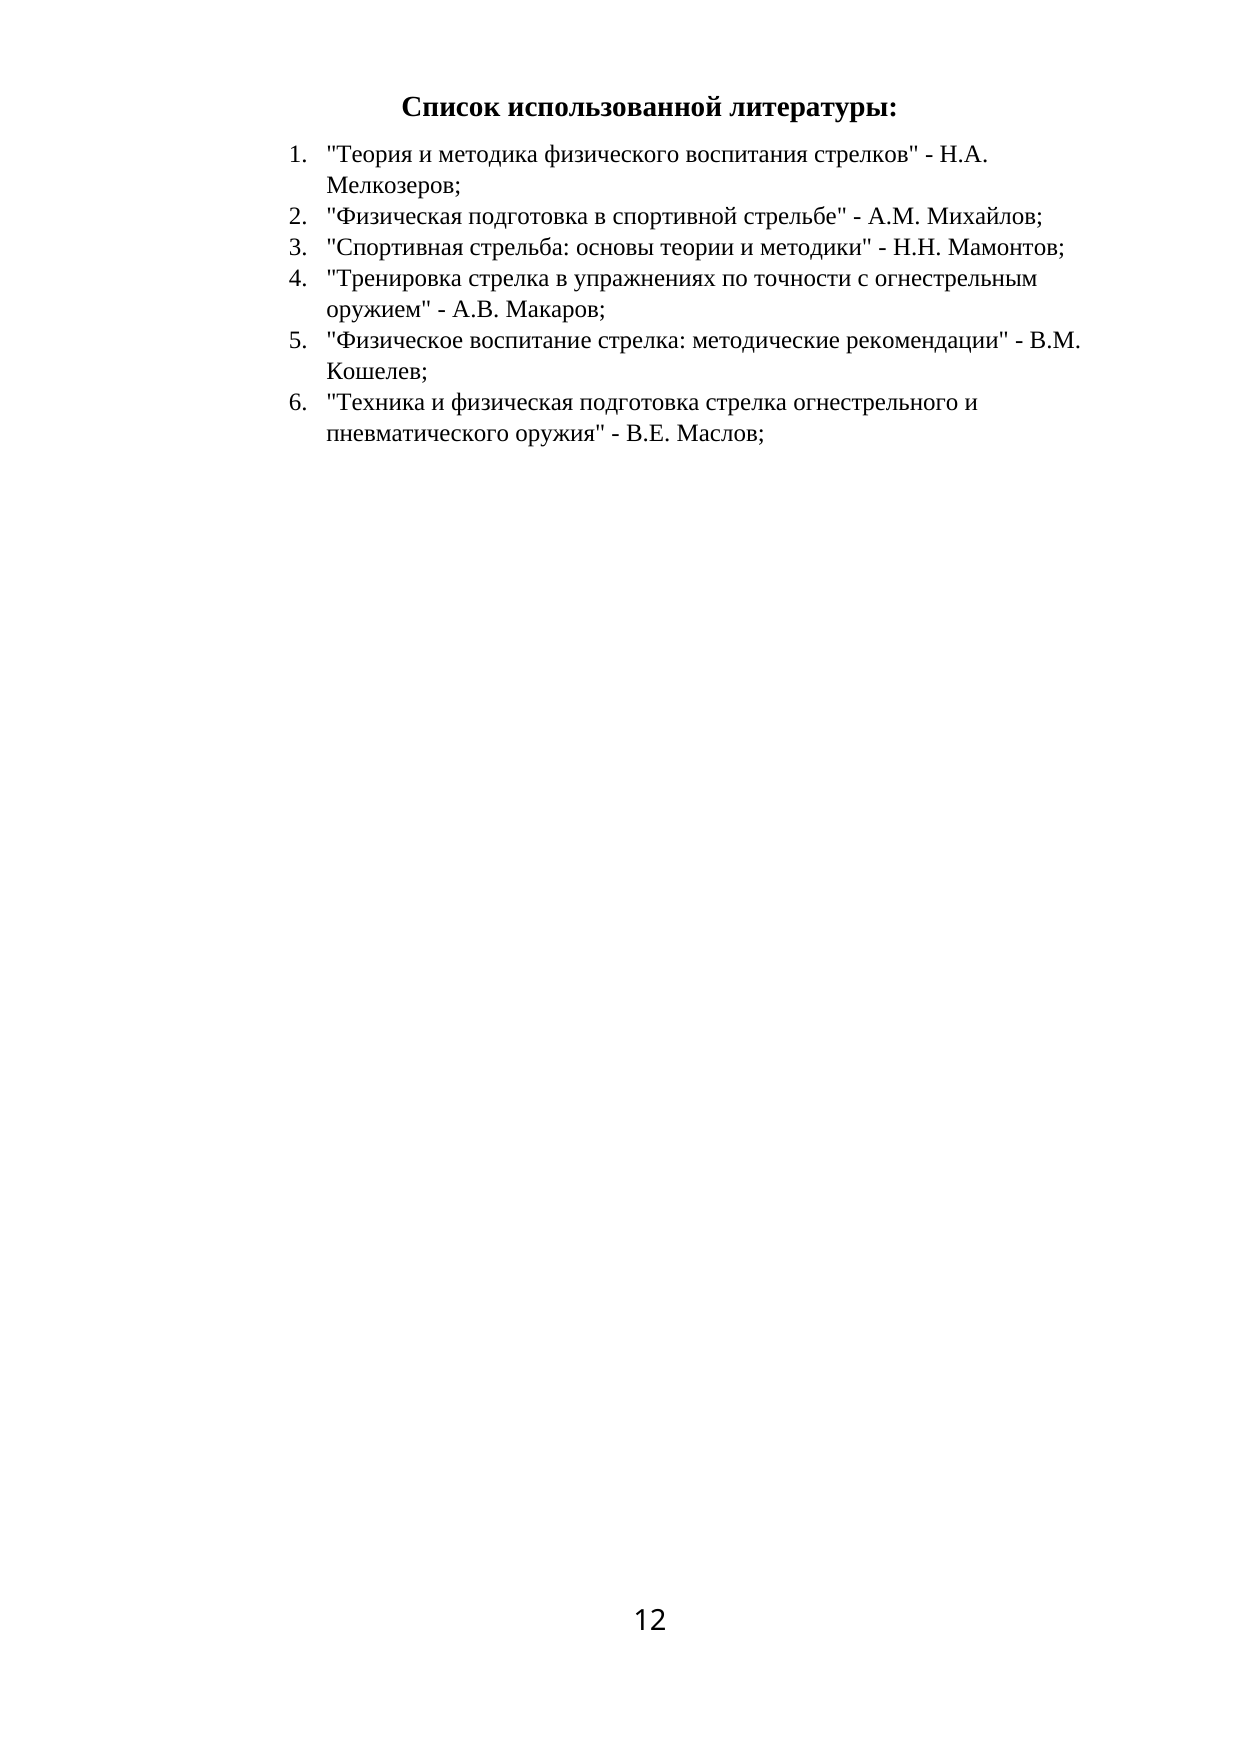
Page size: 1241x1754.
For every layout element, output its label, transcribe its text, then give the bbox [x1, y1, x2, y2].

list "Техника и физическая подготовка стрелка огнестрельного и пневматического оружия" - В.Е. Маслов; [288, 387, 1122, 447]
list "Физическая подготовка в спортивной стрельбе" - А.М. Михайлов; [288, 201, 1122, 230]
list "Спортивная стрельба: основы теории и методики" - Н.Н. Мамонтов; [288, 232, 1122, 261]
text Список использованной литературы: [177, 89, 1122, 122]
list "Тренировка стрелка в упражнениях по точности с огнестрельным оружием" - А.В. Макаров; [288, 263, 1122, 323]
list "Физическое воспитание стрелка: методические рекомендации" - В.М. Кошелев; [288, 325, 1122, 385]
list "Теория и методика физического воспитания стрелков" - Н.А. Мелкозеров; [288, 139, 1122, 199]
